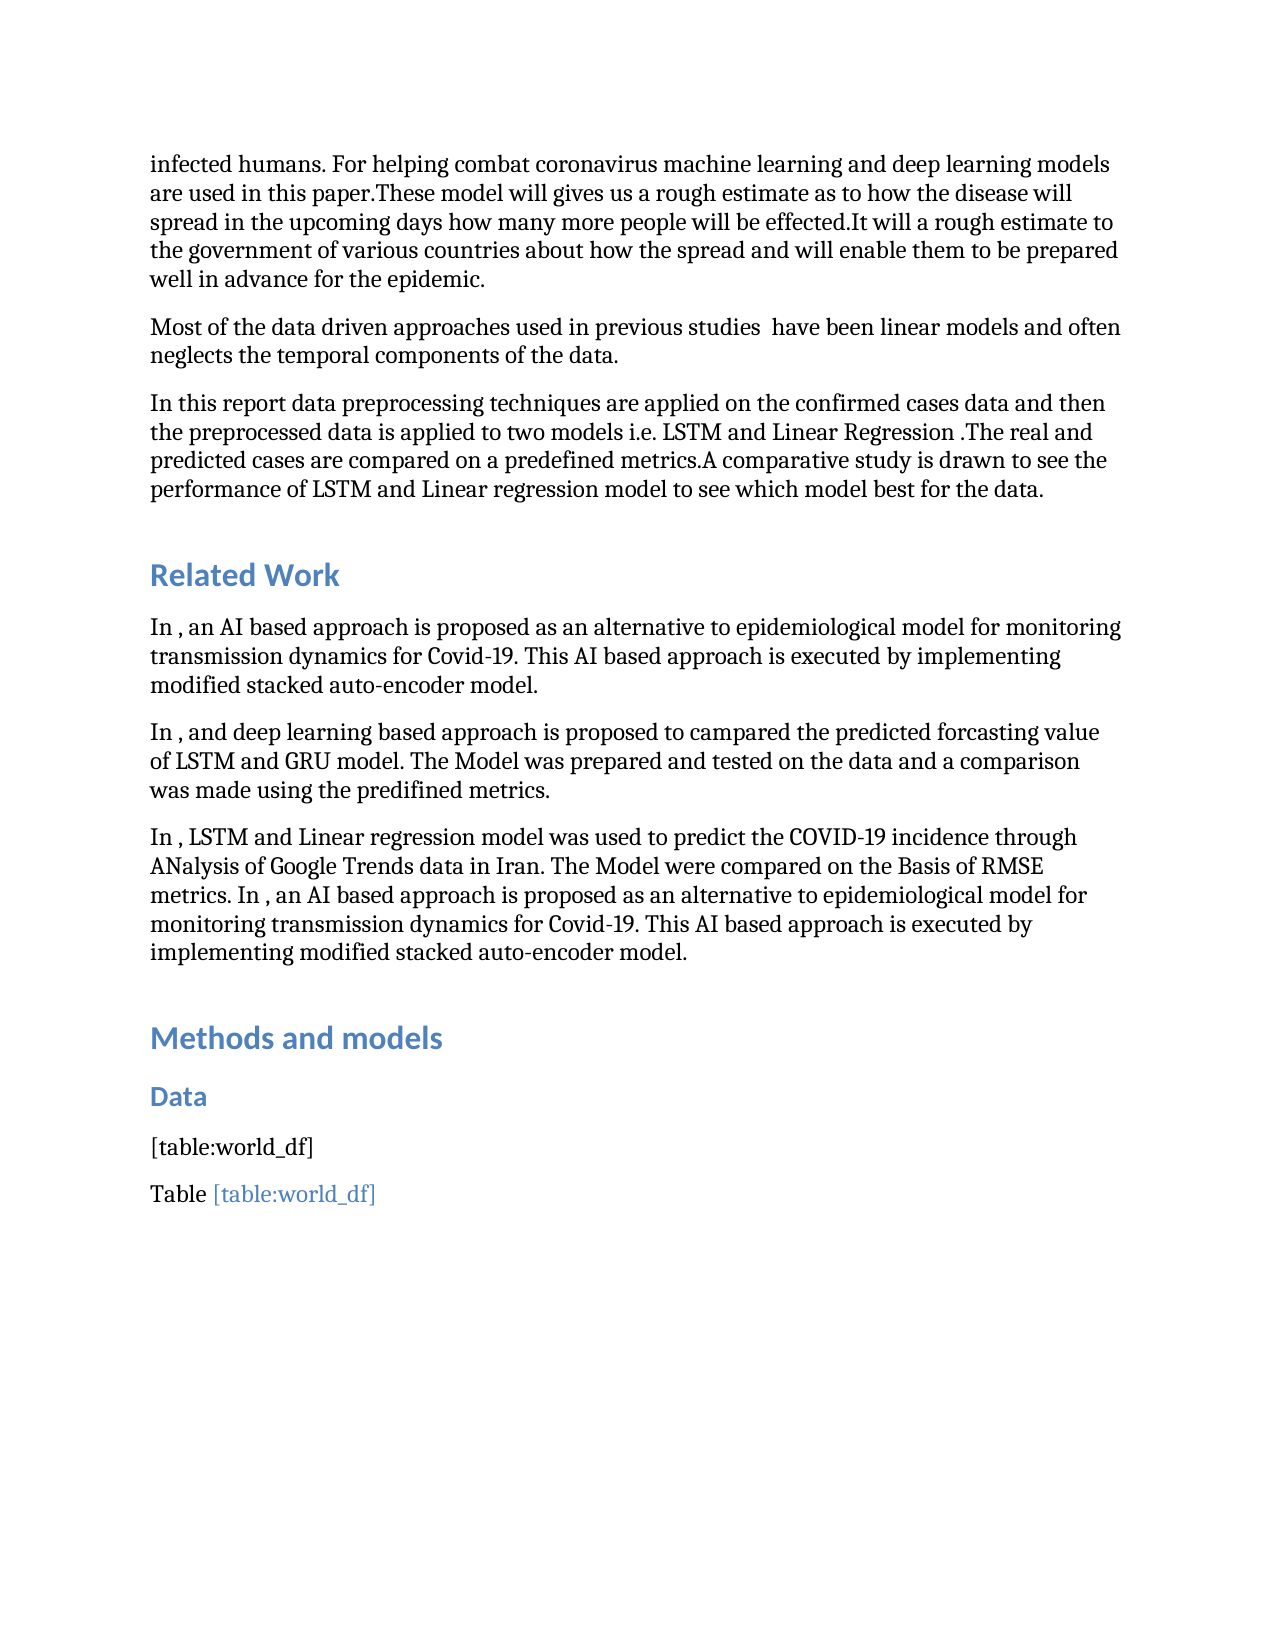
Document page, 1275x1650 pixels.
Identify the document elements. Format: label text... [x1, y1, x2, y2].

text Most of the data driven approaches used in previous studies have been linear models and often neglects the temporal components of the data. [150, 312, 1125, 370]
text Table [table:world_df] [150, 1180, 1125, 1209]
text In , LSTM and Linear regression model was used to predict the COVID-19 incidence through ANalysis of Google Trends data in Iran. The Model were compared on the Basis of RMSE metrics. In , an AI based approach is proposed as an alternative to epidemiological model for monitoring transmission dynamics for Covid-19. This AI based approach is executed by implementing modified stacked auto-encoder model. [150, 823, 1125, 967]
text [table:world_df] [150, 1133, 1125, 1162]
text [150, 150, 1125, 294]
text In , and deep learning based approach is proposed to campared the predicted forcasting value of LSTM and GRU model. The Model was prepared and tested on the data and a comparison was made using the predifined metrics. [150, 718, 1125, 804]
subtitle Data [150, 1078, 1125, 1114]
subtitle Methods and models [150, 1017, 1125, 1058]
subtitle Related Work [150, 554, 1125, 594]
text In , an AI based approach is proposed as an alternative to epidemiological model for monitoring transmission dynamics for Covid-19. This AI based approach is executed by implementing modified stacked auto-encoder model. [150, 613, 1125, 699]
text In this report data preprocessing techniques are applied on the confirmed cases data and then the preprocessed data is applied to two models i.e. LSTM and Linear Regression .The real and predicted cases are compared on a predefined metrics.A comparative study is drawn to see the performance of LSTM and Linear regression model to see which model best for the data. [150, 389, 1125, 504]
